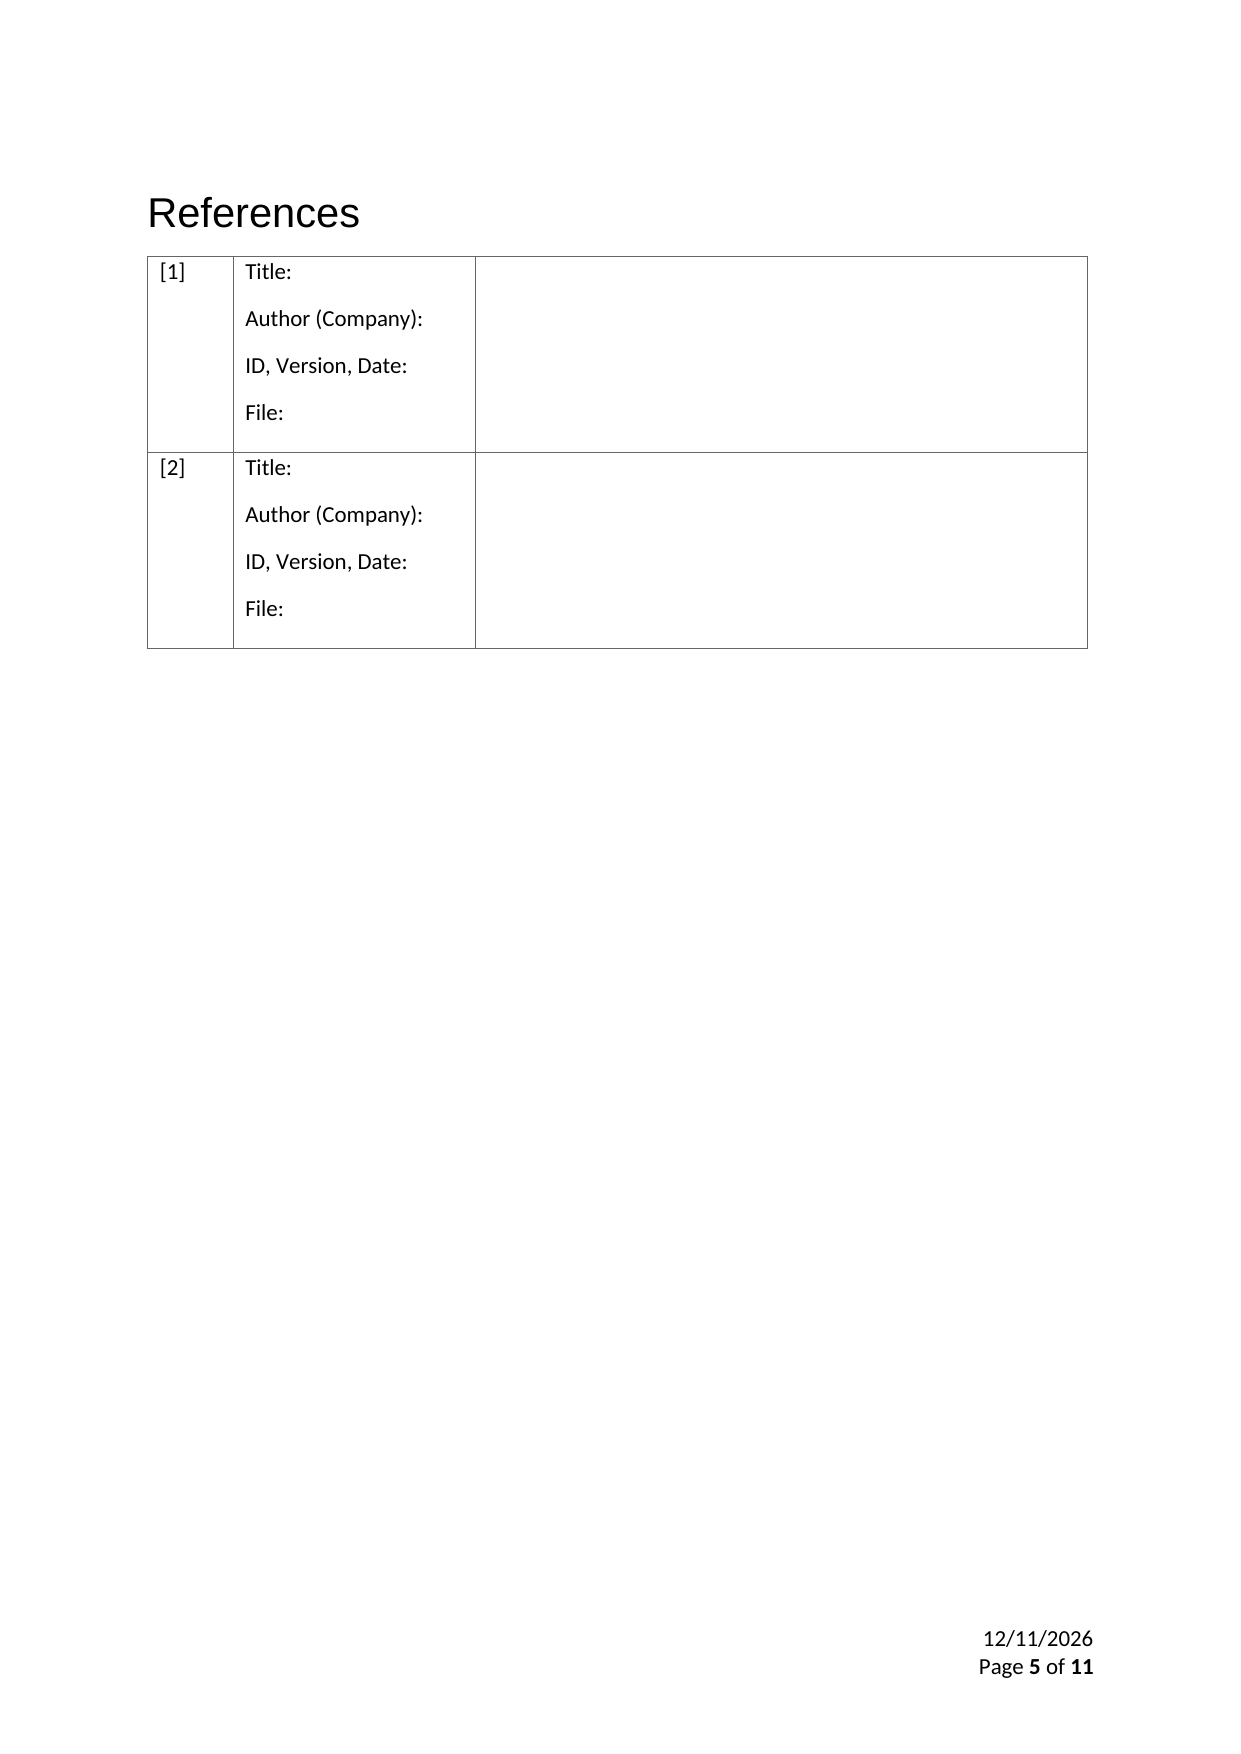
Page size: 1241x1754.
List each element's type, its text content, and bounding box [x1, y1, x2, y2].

table_header Title: Author (Company): ID, Version, Date: File: [234, 257, 475, 452]
table_cell [2] [148, 453, 233, 648]
table_header [476, 257, 1087, 452]
table_cell [476, 453, 1087, 648]
subtitle References [147, 189, 1093, 237]
table_header [1] [148, 257, 233, 452]
table_cell Title: Author (Company): ID, Version, Date: File: [234, 453, 475, 648]
